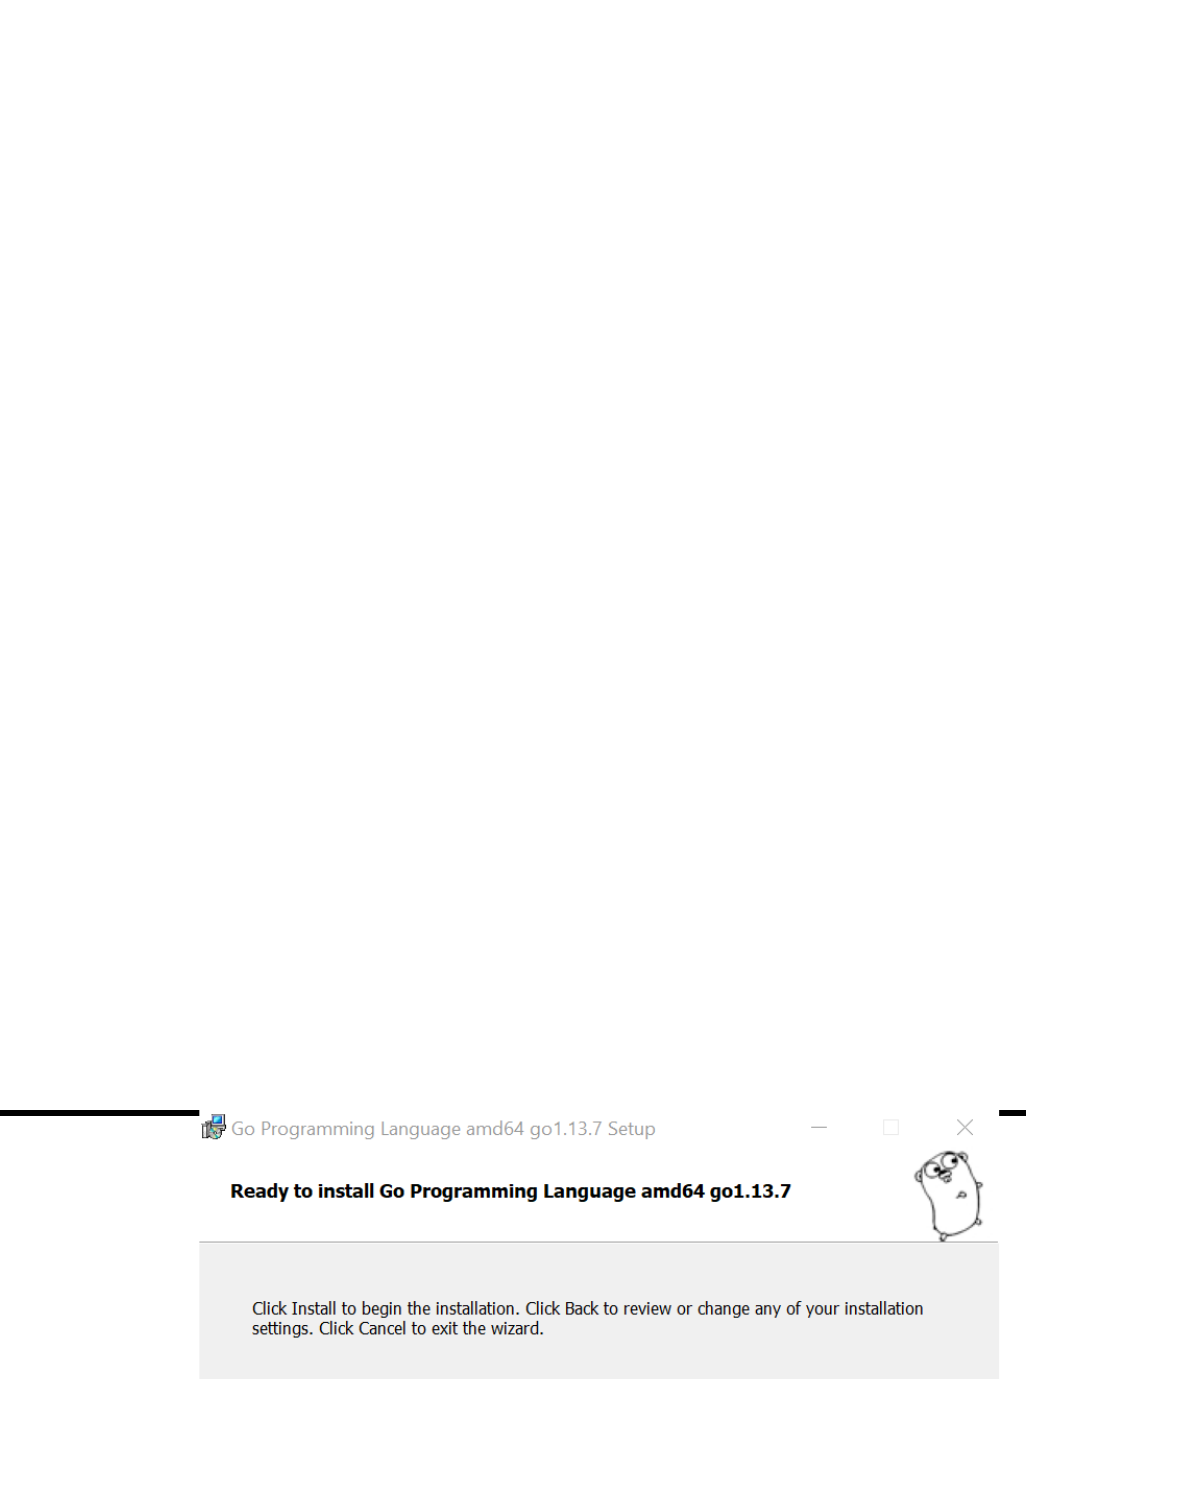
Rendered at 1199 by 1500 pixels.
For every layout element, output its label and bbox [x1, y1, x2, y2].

picture [199, 1110, 1000, 1379]
